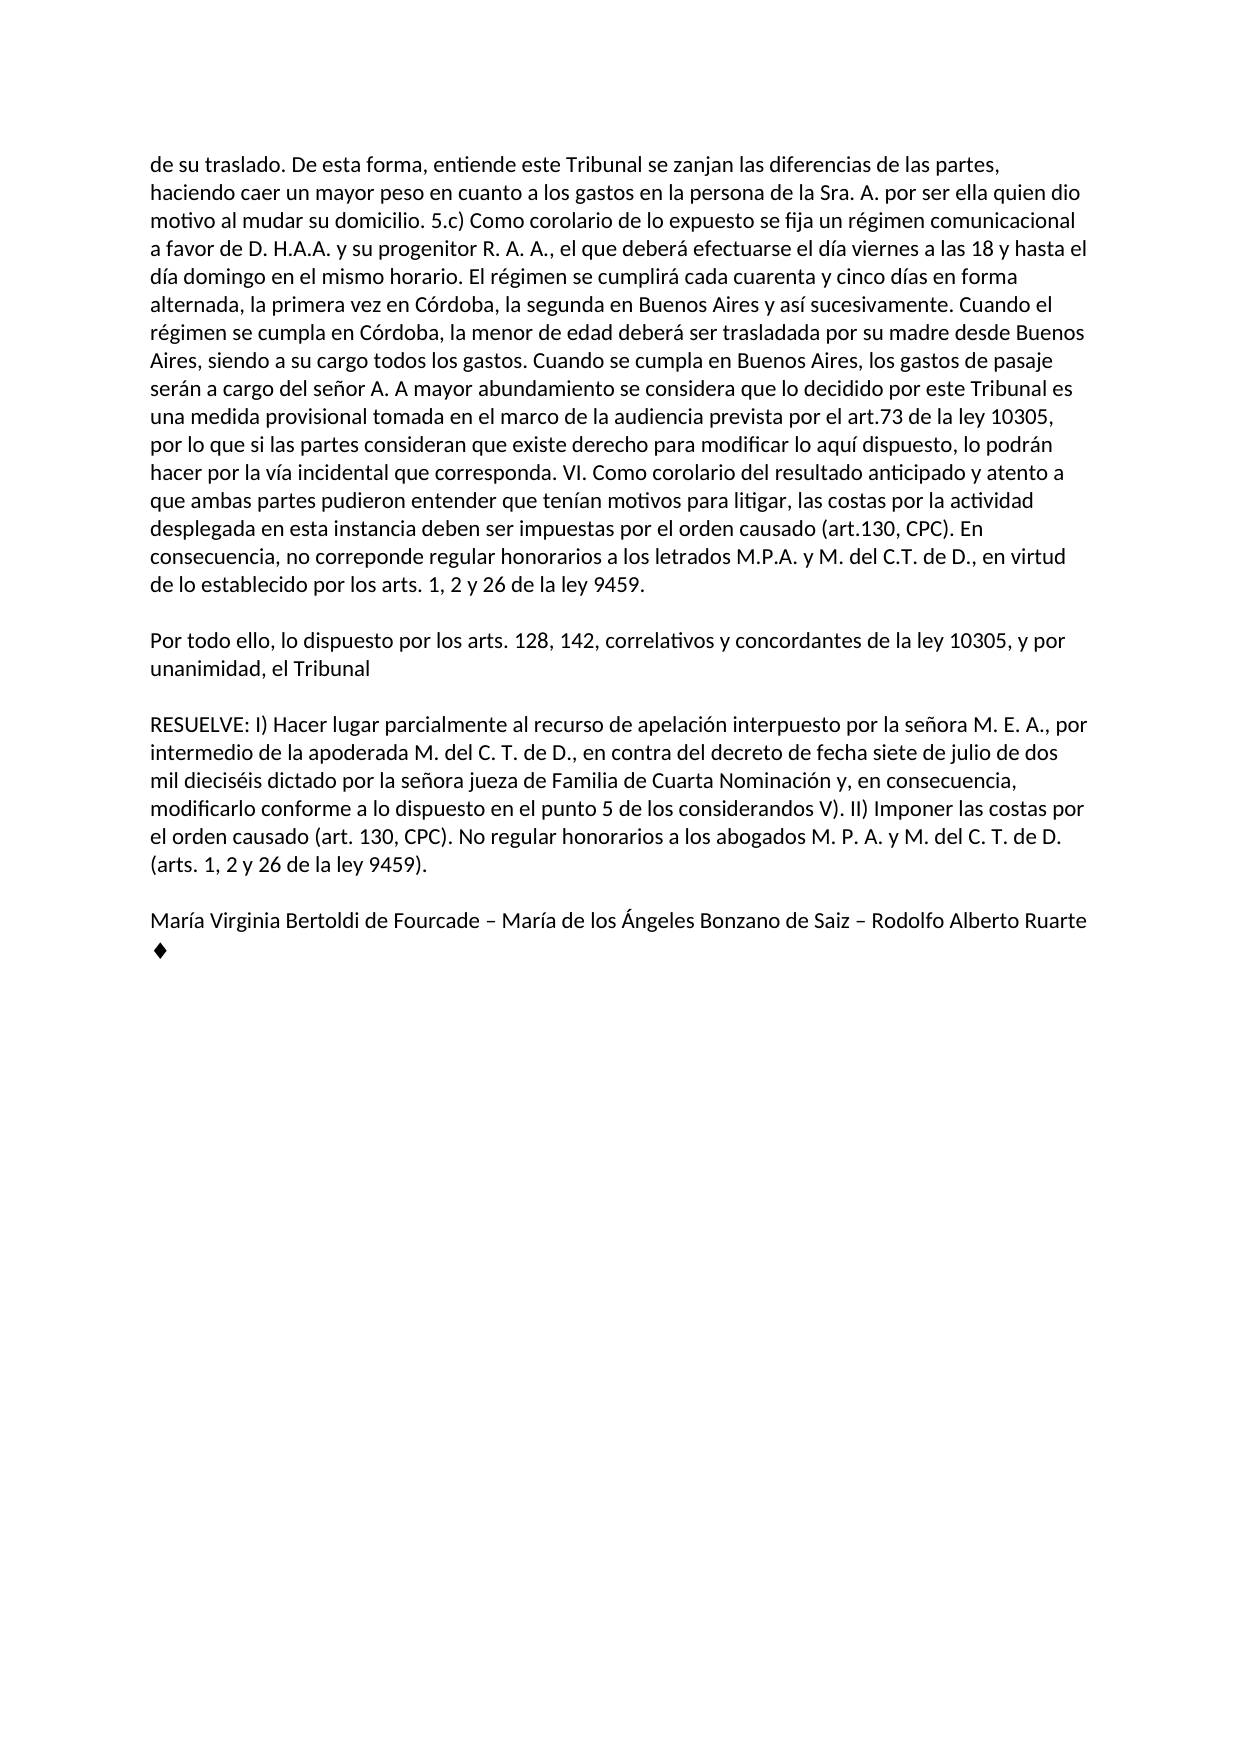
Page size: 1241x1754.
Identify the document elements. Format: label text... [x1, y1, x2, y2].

text María Virginia Bertoldi de Fourcade – María de los Ángeles Bonzano de Saiz – Rodolfo Alberto Ruarte ♦ [150, 907, 1090, 966]
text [150, 150, 1090, 598]
text RESUELVE: I) Hacer lugar parcialmente al recurso de apelación interpuesto por la señora M. E. A., por intermedio de la apoderada M. del C. T. de D., en contra del decreto de fecha siete de julio de dos mil dieciséis dictado por la señora jueza de Familia de Cuarta Nominación y, en consecuencia, modificarlo conforme a lo dispuesto en el punto 5 de los considerandos V). II) Imponer las costas por el orden causado (art. 130, CPC). No regular honorarios a los abogados M. P. A. y M. del C. T. de D. (arts. 1, 2 y 26 de la ley 9459). [150, 710, 1090, 878]
text Por todo ello, lo dispuesto por los arts. 128, 142, correlativos y concordantes de la ley 10305, y por unanimidad, el Tribunal [150, 626, 1090, 682]
